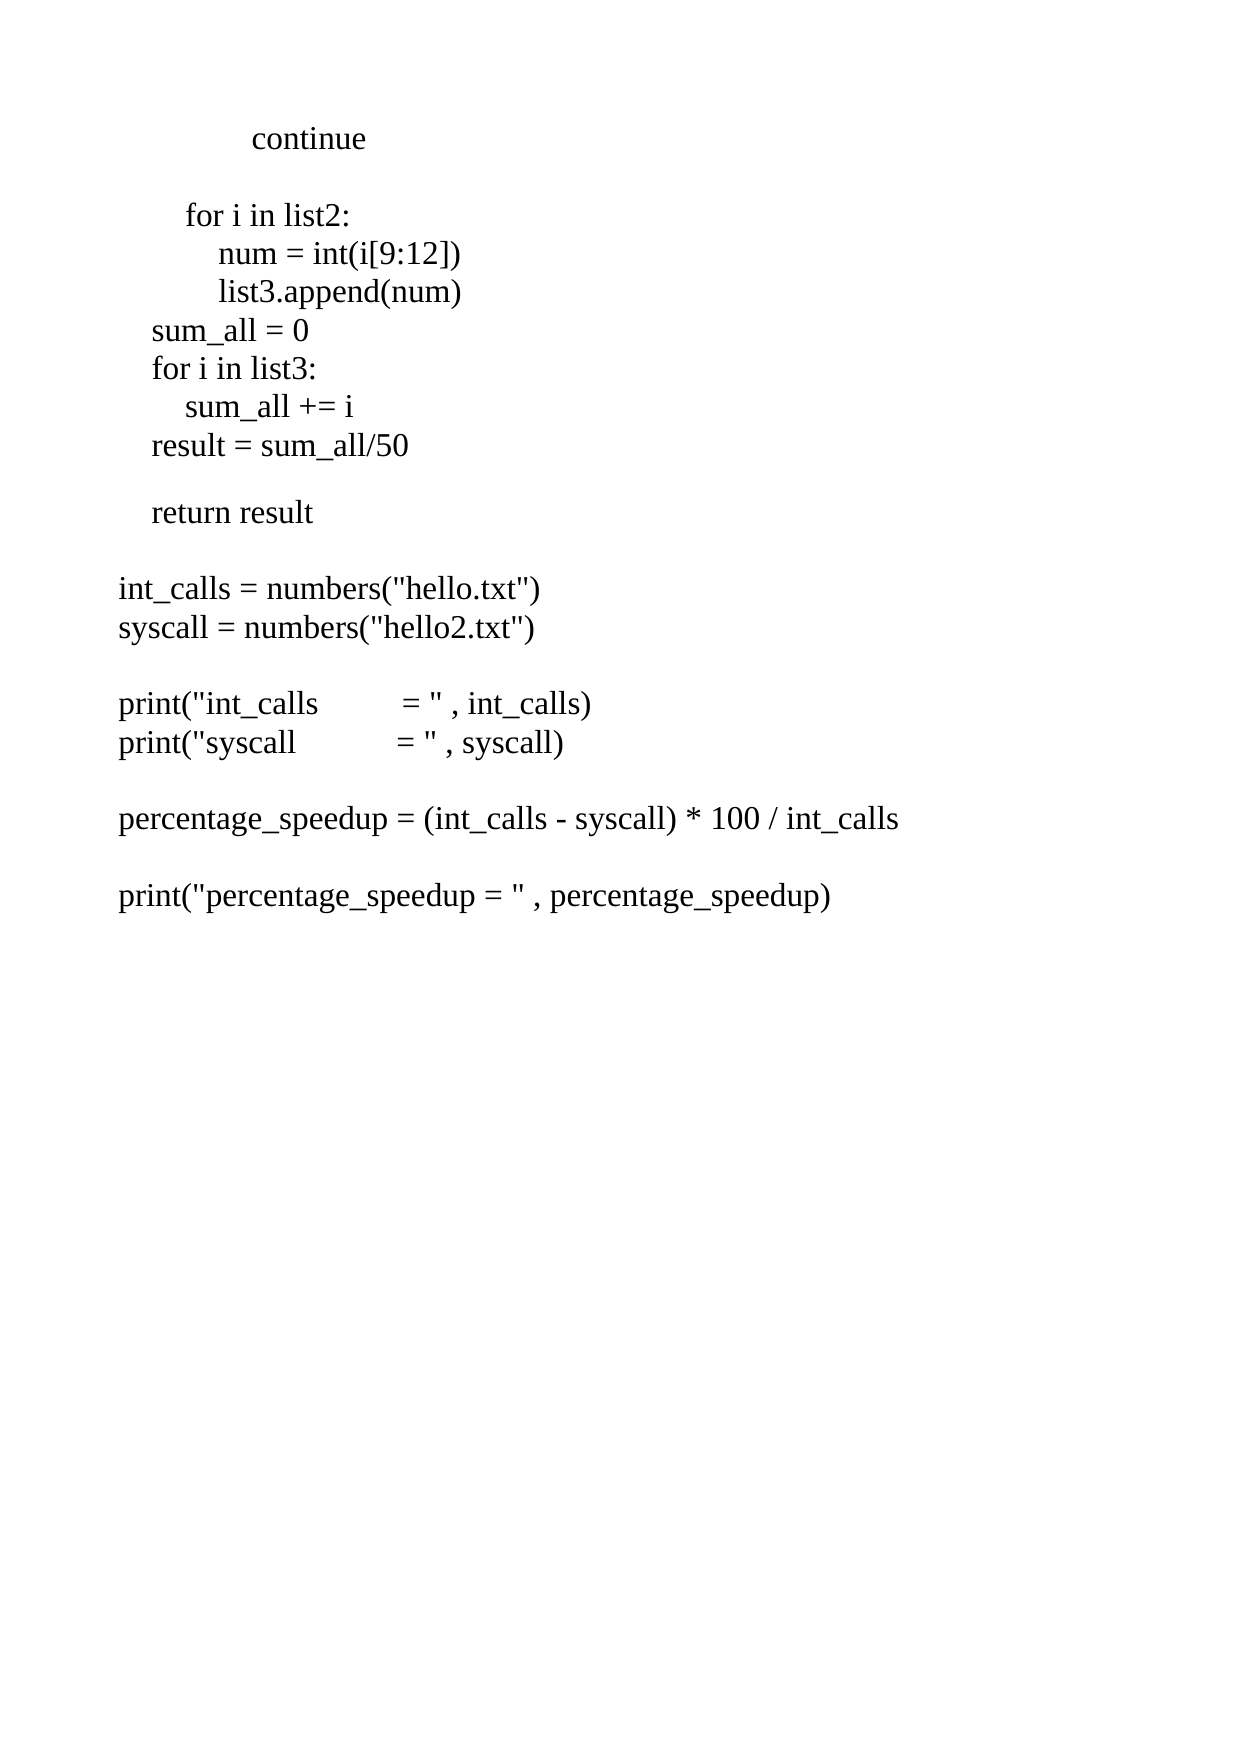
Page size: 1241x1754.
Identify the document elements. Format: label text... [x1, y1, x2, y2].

text percentage_speedup = (int_calls - syscall) * 100 / int_calls [118, 798, 1122, 837]
text print("int_calls = " , int_calls) [118, 683, 1122, 722]
text int_calls = numbers("hello.txt") [118, 568, 1122, 607]
text sum_all = 0 [118, 310, 1122, 348]
text print("percentage_speedup = " , percentage_speedup) [118, 875, 1122, 913]
text for i in list2: [118, 195, 1122, 233]
text for i in list3: [118, 348, 1122, 386]
text num = int(i[9:12]) [118, 233, 1122, 271]
text return result [118, 492, 1122, 530]
text continue [118, 118, 1122, 156]
text result = sum_all/50 [118, 425, 1122, 463]
text list3.append(num) [118, 271, 1122, 310]
text print("syscall = " , syscall) [118, 722, 1122, 760]
text syscall = numbers("hello2.txt") [118, 607, 1122, 645]
text sum_all += i [118, 386, 1122, 425]
